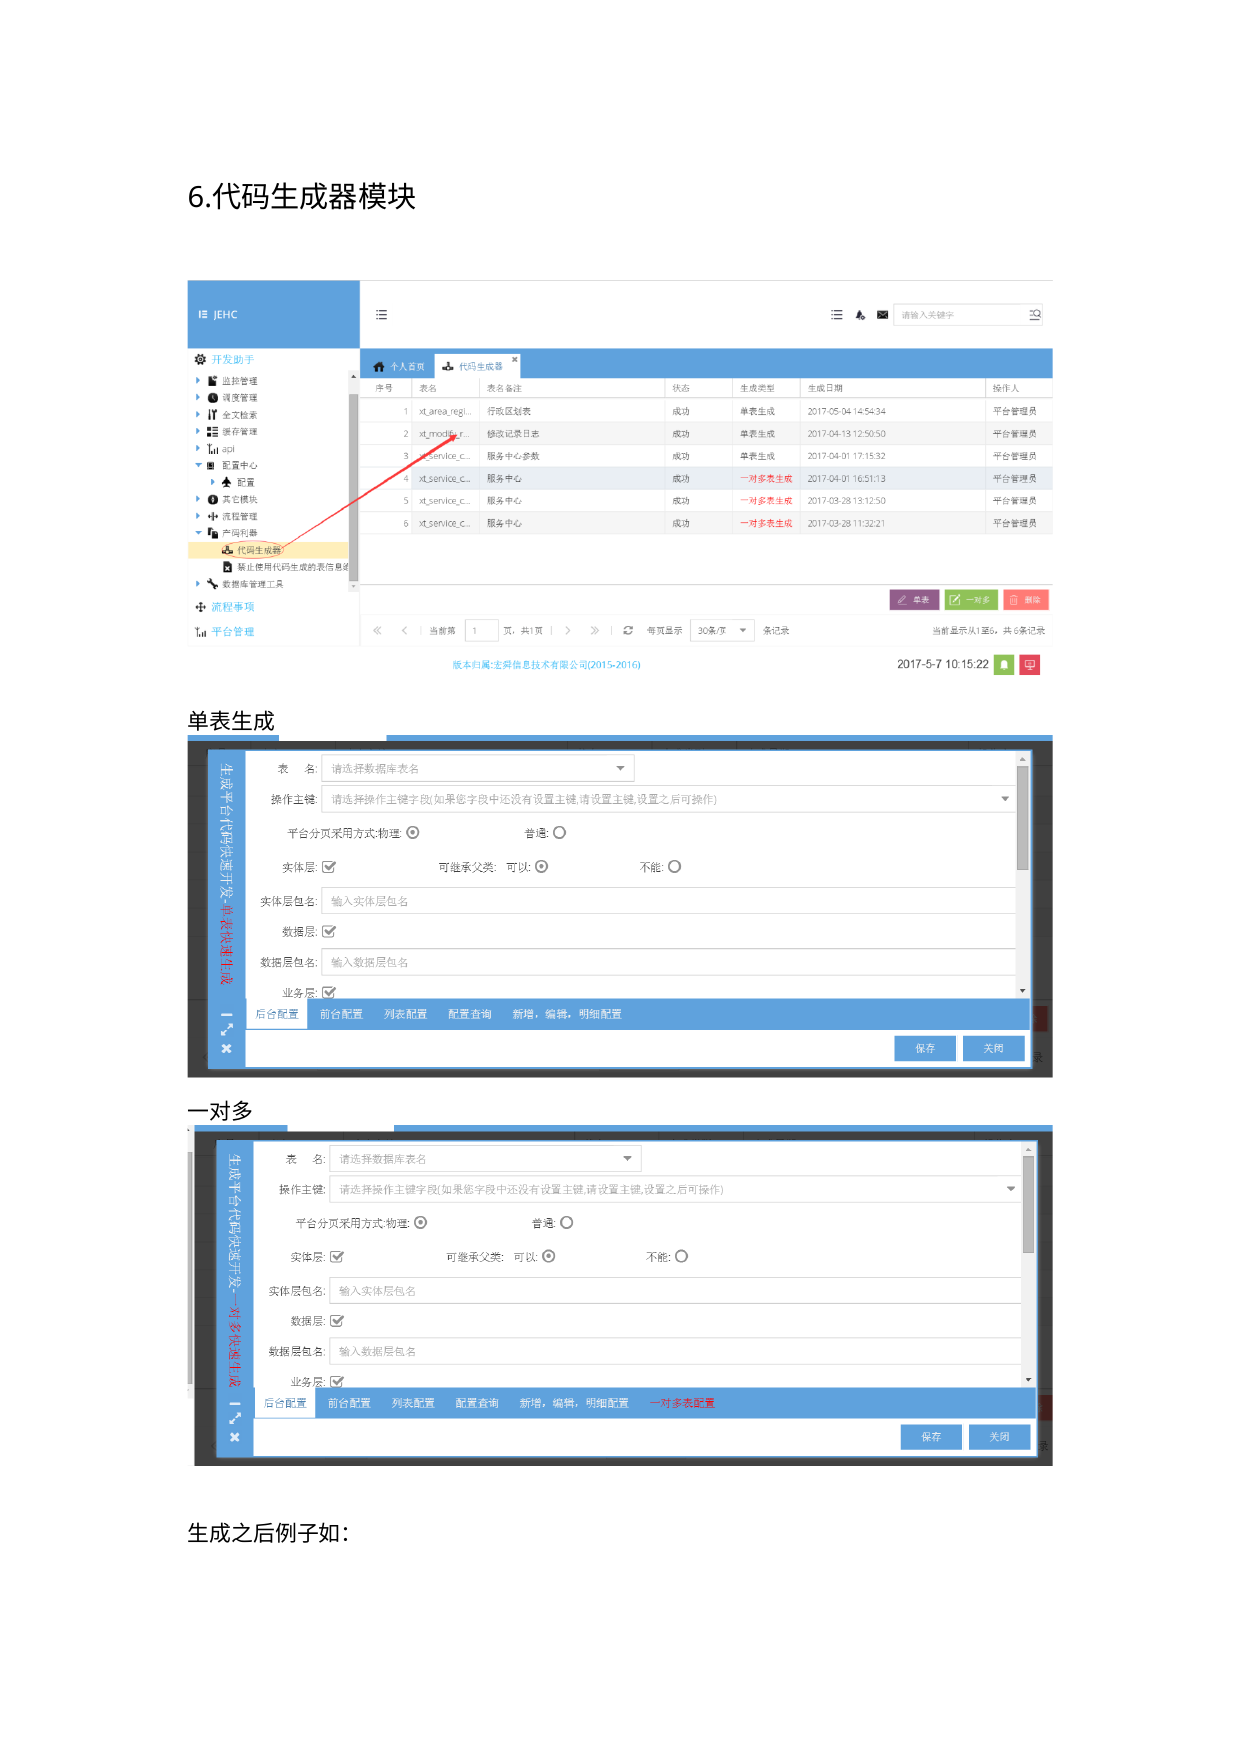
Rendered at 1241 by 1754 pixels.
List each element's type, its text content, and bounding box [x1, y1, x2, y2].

picture [187, 1125, 1053, 1469]
subtitle 6.代码生成器模块 [187, 162, 1053, 227]
picture [187, 280, 1053, 680]
text 单表生成 [187, 703, 1053, 735]
text 一对多 [187, 1093, 1053, 1125]
picture [187, 735, 1053, 1081]
text 生成之后例子如： [187, 1516, 1053, 1548]
